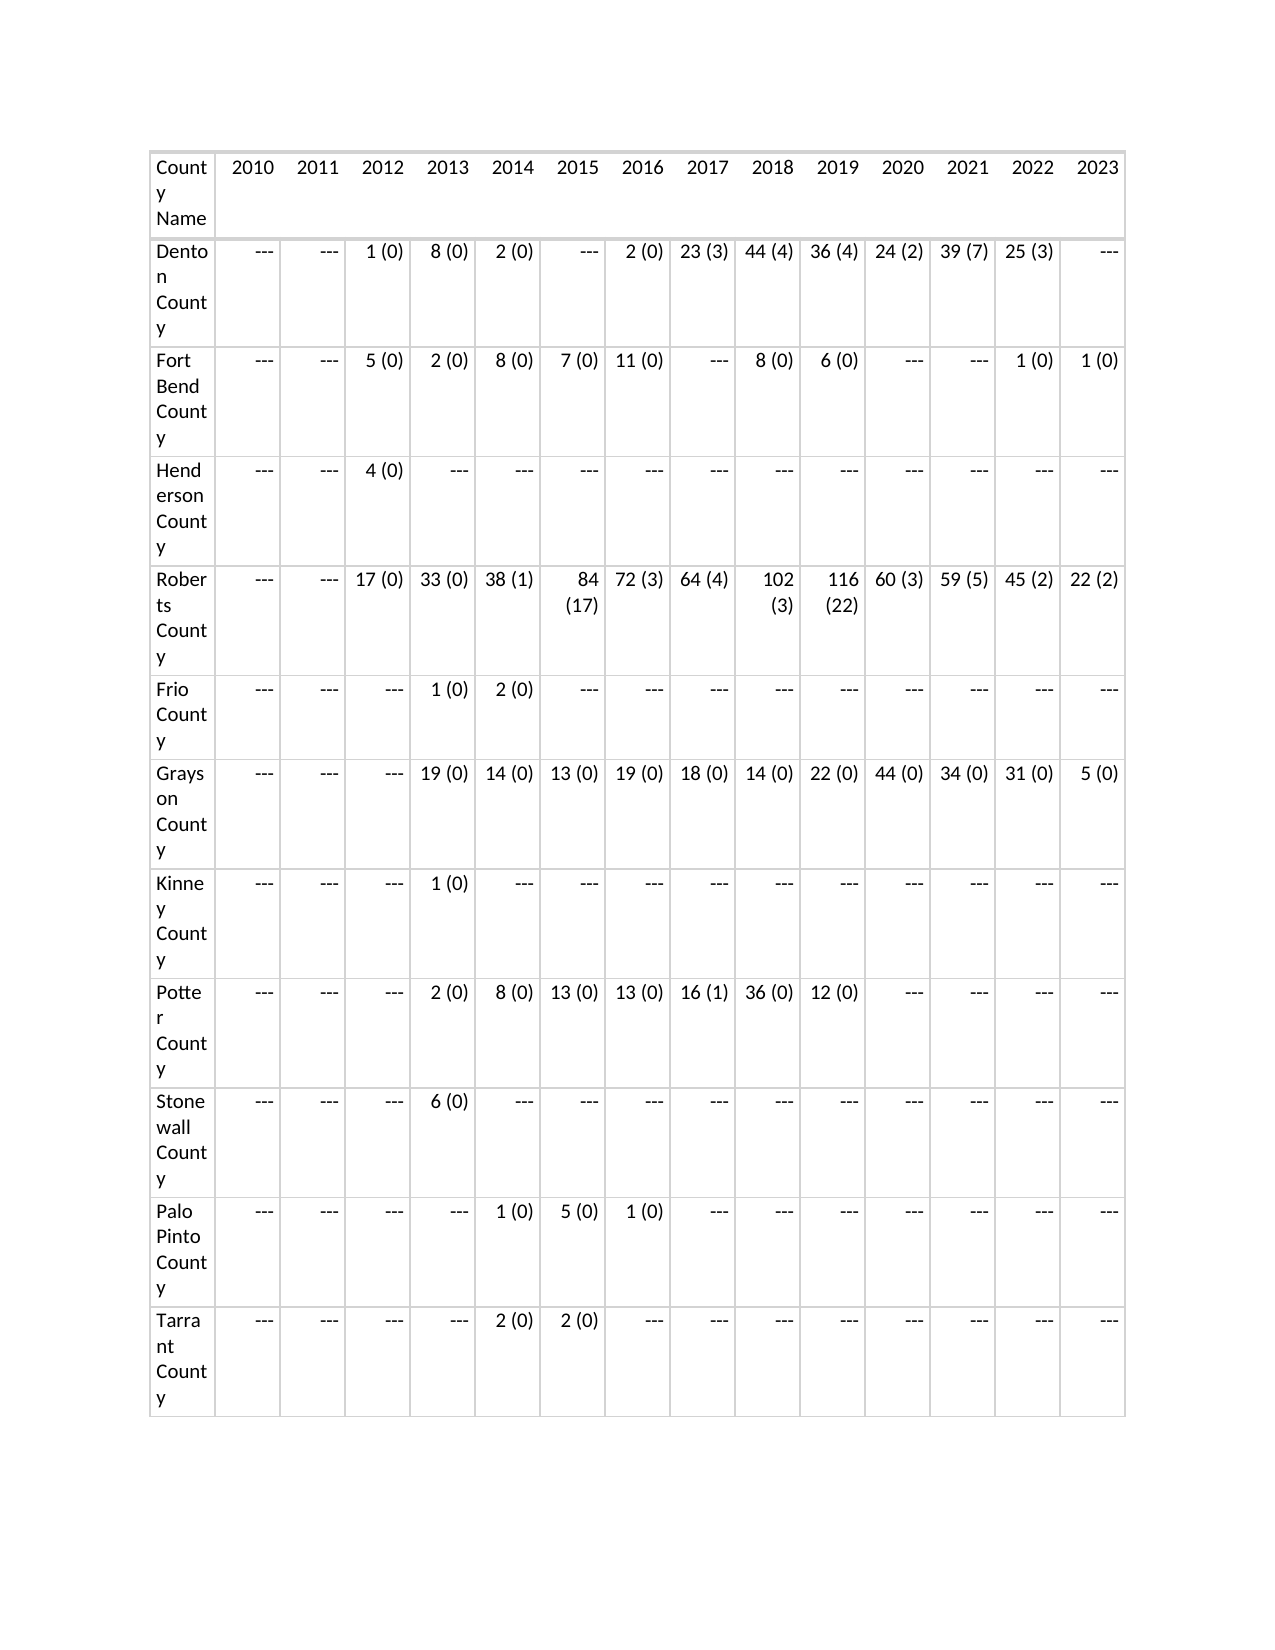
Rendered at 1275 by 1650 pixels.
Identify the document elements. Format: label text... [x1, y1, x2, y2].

table_cell 1 (0) [996, 348, 1059, 456]
table_cell --- [281, 348, 344, 456]
table_cell --- [216, 457, 279, 565]
table_cell 14 (0) [476, 760, 539, 868]
table_cell --- [281, 1308, 344, 1416]
table_cell 13 (0) [541, 979, 604, 1087]
table_cell 72 (3) [606, 567, 669, 674]
table_cell 36 (4) [801, 241, 864, 346]
table_cell 1 (0) [1061, 348, 1124, 456]
table_cell 39 (7) [931, 241, 994, 346]
table_cell 14 (0) [736, 760, 799, 868]
table_cell --- [281, 1089, 344, 1197]
table_cell 18 (0) [671, 760, 734, 868]
table_cell 19 (0) [411, 760, 474, 868]
table_cell --- [281, 567, 344, 674]
table_cell Henderson County [151, 457, 214, 565]
table_cell 17 (0) [346, 567, 409, 674]
table_cell 44 (0) [866, 760, 929, 868]
table_cell --- [1061, 1308, 1124, 1416]
table_cell --- [671, 1198, 734, 1306]
table_cell 44 (4) [736, 241, 799, 346]
table_cell --- [476, 1089, 539, 1197]
table_cell --- [606, 457, 669, 565]
table_cell --- [931, 348, 994, 456]
table_cell --- [996, 1308, 1059, 1416]
table_cell 36 (0) [736, 979, 799, 1087]
table_cell --- [1061, 1089, 1124, 1197]
table_header County Name [151, 154, 214, 237]
table_cell 12 (0) [801, 979, 864, 1087]
table_cell --- [866, 1308, 929, 1416]
table_cell 38 (1) [476, 567, 539, 674]
table_header 2019 [800, 154, 865, 237]
table_cell --- [866, 1198, 929, 1306]
table_header 2018 [735, 154, 800, 237]
table_cell --- [931, 870, 994, 978]
table_cell --- [281, 1198, 344, 1306]
table_cell Grayson County [151, 760, 214, 868]
table_cell 6 (0) [411, 1089, 474, 1197]
table_header 2014 [475, 154, 540, 237]
table_header 2010 [216, 154, 280, 237]
table_cell 5 (0) [346, 348, 409, 456]
table_cell --- [736, 1089, 799, 1197]
table_cell Roberts County [151, 567, 214, 674]
table_cell --- [671, 457, 734, 565]
table_cell --- [736, 870, 799, 978]
table_header 2013 [410, 154, 475, 237]
table_header 2011 [280, 154, 345, 237]
table_cell --- [411, 1308, 474, 1416]
table_cell --- [996, 676, 1059, 759]
table_cell --- [606, 1089, 669, 1197]
table_cell 34 (0) [931, 760, 994, 868]
table_cell --- [801, 676, 864, 759]
table_cell 22 (2) [1061, 567, 1124, 674]
table_cell 7 (0) [541, 348, 604, 456]
table_cell --- [541, 870, 604, 978]
table_cell --- [541, 457, 604, 565]
table_cell --- [996, 870, 1059, 978]
table_cell --- [671, 1308, 734, 1416]
table_cell 5 (0) [1061, 760, 1124, 868]
table_cell --- [346, 1089, 409, 1197]
table_cell --- [1061, 457, 1124, 565]
table_cell 5 (0) [541, 1198, 604, 1306]
table_cell --- [541, 241, 604, 346]
table_cell 13 (0) [606, 979, 669, 1087]
table_cell 22 (0) [801, 760, 864, 868]
table_cell 59 (5) [931, 567, 994, 674]
table_cell 84 (17) [541, 567, 604, 674]
table_cell --- [1061, 979, 1124, 1087]
table_cell 64 (4) [671, 567, 734, 674]
table_cell --- [931, 979, 994, 1087]
table_cell --- [866, 979, 929, 1087]
table_cell 2 (0) [476, 241, 539, 346]
table_cell --- [346, 870, 409, 978]
table_cell 2 (0) [606, 241, 669, 346]
table_cell --- [281, 241, 344, 346]
table_cell --- [281, 676, 344, 759]
table_cell 2 (0) [411, 979, 474, 1087]
table_cell --- [931, 1308, 994, 1416]
table_cell --- [996, 1089, 1059, 1197]
table_cell Stonewall County [151, 1089, 214, 1197]
table_cell 60 (3) [866, 567, 929, 674]
table_cell Palo Pinto County [151, 1198, 214, 1306]
table_cell --- [216, 979, 279, 1087]
table_cell 24 (2) [866, 241, 929, 346]
table_cell Tarrant County [151, 1308, 214, 1416]
table_cell --- [1061, 241, 1124, 346]
table_cell 11 (0) [606, 348, 669, 456]
table_cell --- [931, 1198, 994, 1306]
table_cell --- [866, 1089, 929, 1197]
table_cell --- [346, 1308, 409, 1416]
table_cell --- [476, 457, 539, 565]
table_cell --- [281, 979, 344, 1087]
table_cell --- [346, 676, 409, 759]
table_cell Kinney County [151, 870, 214, 978]
table_header 2015 [540, 154, 605, 237]
table_cell --- [1061, 870, 1124, 978]
table_cell 33 (0) [411, 567, 474, 674]
table_header 2016 [605, 154, 670, 237]
table_header 2017 [670, 154, 735, 237]
table_header 2021 [930, 154, 995, 237]
table_cell Fort Bend County [151, 348, 214, 456]
table_cell --- [216, 348, 279, 456]
table_cell --- [216, 760, 279, 868]
table_cell --- [736, 1198, 799, 1306]
table_cell 13 (0) [541, 760, 604, 868]
table_cell --- [281, 760, 344, 868]
table_cell --- [216, 1308, 279, 1416]
table_cell --- [1061, 1198, 1124, 1306]
table_cell --- [996, 1198, 1059, 1306]
table_cell 19 (0) [606, 760, 669, 868]
table_cell 2 (0) [476, 676, 539, 759]
table_cell --- [801, 457, 864, 565]
table_cell 1 (0) [476, 1198, 539, 1306]
table_cell --- [736, 676, 799, 759]
table_cell 2 (0) [411, 348, 474, 456]
table_cell 1 (0) [411, 870, 474, 978]
table_cell --- [346, 1198, 409, 1306]
table_cell --- [931, 676, 994, 759]
table_cell --- [931, 1089, 994, 1197]
table_cell --- [281, 870, 344, 978]
table_cell --- [216, 676, 279, 759]
table_cell --- [801, 1089, 864, 1197]
table_cell 45 (2) [996, 567, 1059, 674]
table_cell --- [411, 1198, 474, 1306]
table_cell 8 (0) [476, 348, 539, 456]
table_cell --- [671, 348, 734, 456]
table_cell Frio County [151, 676, 214, 759]
table_cell --- [216, 870, 279, 978]
table_cell --- [866, 870, 929, 978]
table_cell 8 (0) [476, 979, 539, 1087]
table_cell 16 (1) [671, 979, 734, 1087]
table_cell --- [801, 1198, 864, 1306]
table_cell --- [736, 1308, 799, 1416]
table_cell --- [216, 241, 279, 346]
table_cell --- [216, 1089, 279, 1197]
table_cell --- [606, 1308, 669, 1416]
table_cell 1 (0) [411, 676, 474, 759]
table_cell --- [541, 1089, 604, 1197]
table_cell --- [411, 457, 474, 565]
table_cell --- [216, 1198, 279, 1306]
table_cell --- [671, 870, 734, 978]
table_cell Denton County [151, 241, 214, 346]
table_cell 23 (3) [671, 241, 734, 346]
table_cell --- [996, 457, 1059, 565]
table_cell Potter County [151, 979, 214, 1087]
table_cell --- [541, 676, 604, 759]
table_cell 1 (0) [346, 241, 409, 346]
table_cell --- [866, 676, 929, 759]
table_cell --- [866, 457, 929, 565]
table_cell --- [606, 870, 669, 978]
table_cell 4 (0) [346, 457, 409, 565]
table_cell 25 (3) [996, 241, 1059, 346]
table_header 2012 [345, 154, 410, 237]
table_cell --- [996, 979, 1059, 1087]
table_cell --- [671, 676, 734, 759]
table_cell --- [931, 457, 994, 565]
table_cell --- [216, 567, 279, 674]
table_cell --- [281, 457, 344, 565]
table_cell 6 (0) [801, 348, 864, 456]
table_cell 1 (0) [606, 1198, 669, 1306]
table_header 2023 [1060, 154, 1124, 237]
table_cell 8 (0) [411, 241, 474, 346]
table_header 2022 [995, 154, 1060, 237]
table_cell --- [801, 870, 864, 978]
table_cell 8 (0) [736, 348, 799, 456]
table_cell --- [736, 457, 799, 565]
table_cell --- [801, 1308, 864, 1416]
table_cell 2 (0) [541, 1308, 604, 1416]
table_cell --- [346, 979, 409, 1087]
table_cell --- [671, 1089, 734, 1197]
table_cell --- [866, 348, 929, 456]
table_cell --- [476, 870, 539, 978]
table_cell 31 (0) [996, 760, 1059, 868]
table_header 2020 [865, 154, 930, 237]
table_cell 102 (3) [736, 567, 799, 674]
table_cell --- [1061, 676, 1124, 759]
table_cell --- [346, 760, 409, 868]
table_cell 116 (22) [801, 567, 864, 674]
table_cell --- [606, 676, 669, 759]
table_cell 2 (0) [476, 1308, 539, 1416]
